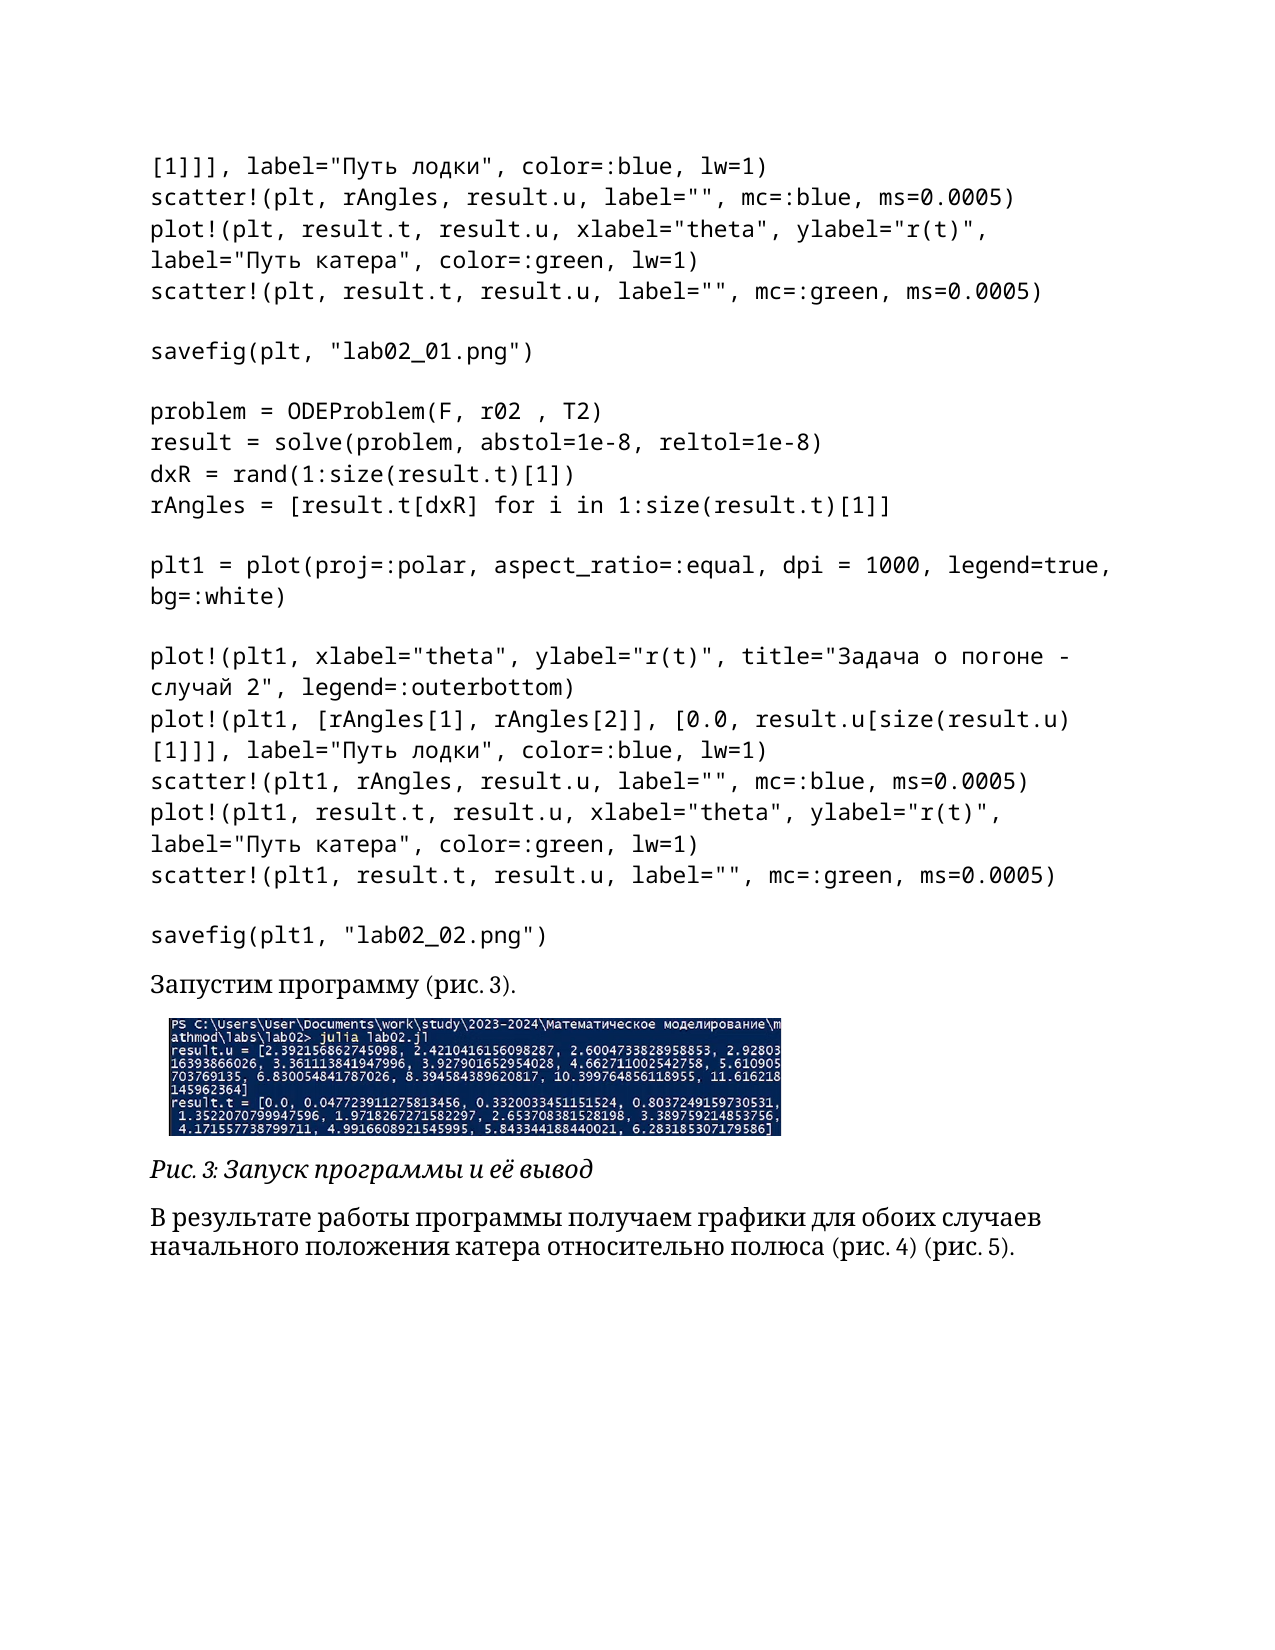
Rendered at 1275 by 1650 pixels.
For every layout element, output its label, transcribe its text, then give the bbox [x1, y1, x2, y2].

text Запустим программу (рис. 3). [150, 971, 1125, 999]
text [150, 150, 1125, 950]
text Рис. 3: Запуск программы и её вывод [150, 1156, 1125, 1185]
picture [168, 1018, 782, 1136]
text В результате работы программы получаем графики для обоих случаев начального положения катера относительно полюса (рис. 4) (рис. 5). [150, 1204, 1125, 1261]
